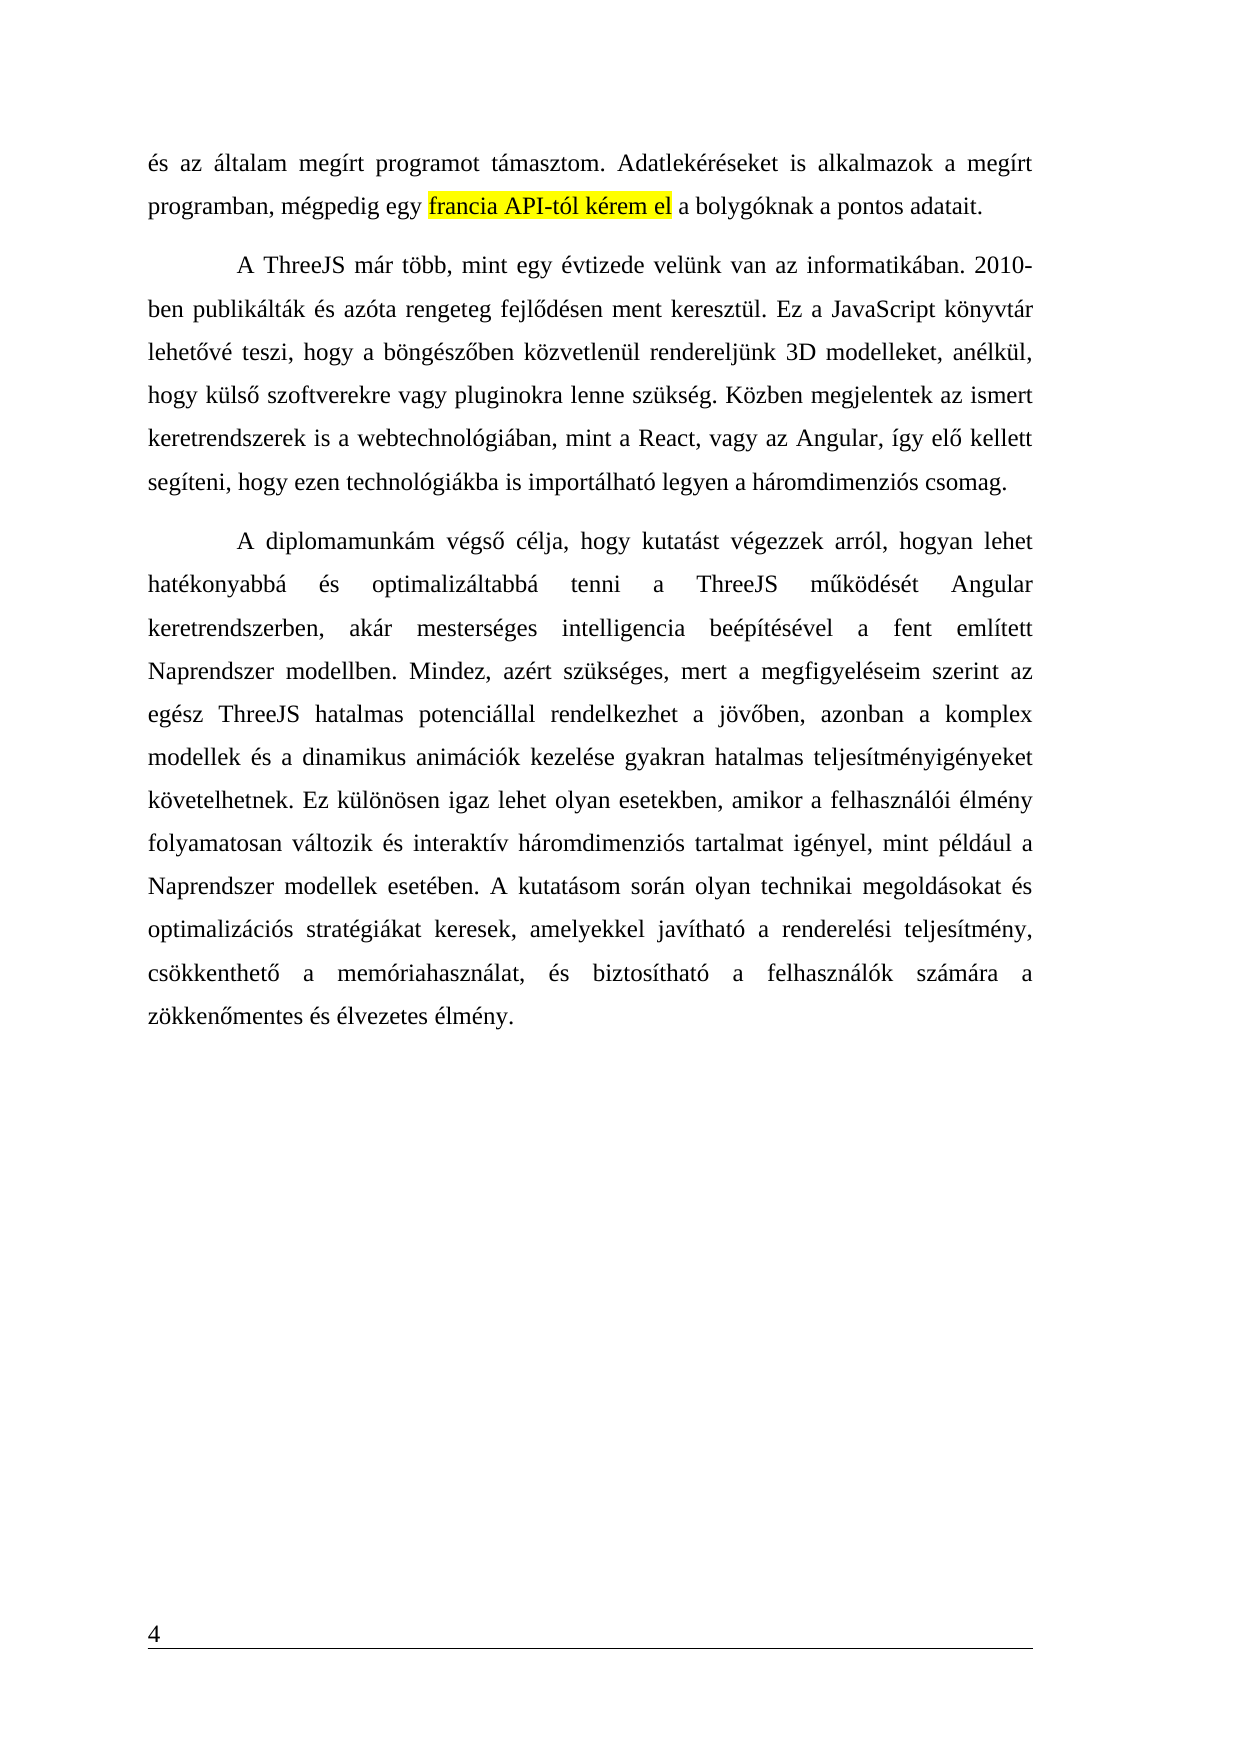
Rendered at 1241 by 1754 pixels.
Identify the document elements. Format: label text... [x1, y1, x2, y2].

text A ThreeJS már több, mint egy évtizede velünk van az informatikában. 2010-ben publikálták és azóta rengeteg fejlődésen ment keresztül. Ez a JavaScript könyvtár lehetővé teszi, hogy a böngészőben közvetlenül rendereljünk 3D modelleket, anélkül, hogy külső szoftverekre vagy pluginokra lenne szükség. Közben megjelentek az ismert keretrendszerek is a webtechnológiában, mint a React, vagy az Angular, így elő kellett segíteni, hogy ezen technológiákba is importálható legyen a háromdimenziós csomag. [148, 251, 1033, 495]
text A diplomamunkám végső célja, hogy kutatást végezzek arról, hogyan lehet hatékonyabbá és optimalizáltabbá tenni a ThreeJS működését Angular keretrendszerben, akár mesterséges intelligencia beépítésével a fent említett Naprendszer modellben. Mindez, azért szükséges, mert a megfigyeléseim szerint az egész ThreeJS hatalmas potenciállal rendelkezhet a jövőben, azonban a komplex modellek és a dinamikus animációk kezelése gyakran hatalmas teljesítményigényeket követelhetnek. Ez különösen igaz lehet olyan esetekben, amikor a felhasználói élmény folyamatosan változik és interaktív háromdimenziós tartalmat igényel, mint például a Naprendszer modellek esetében. A kutatásom során olyan technikai megoldásokat és optimalizációs stratégiákat keresek, amelyekkel javítható a renderelési teljesítmény, csökkenthető a memóriahasználat, és biztosítható a felhasználók számára a zökkenőmentes és élvezetes élmény. [148, 526, 1033, 1029]
